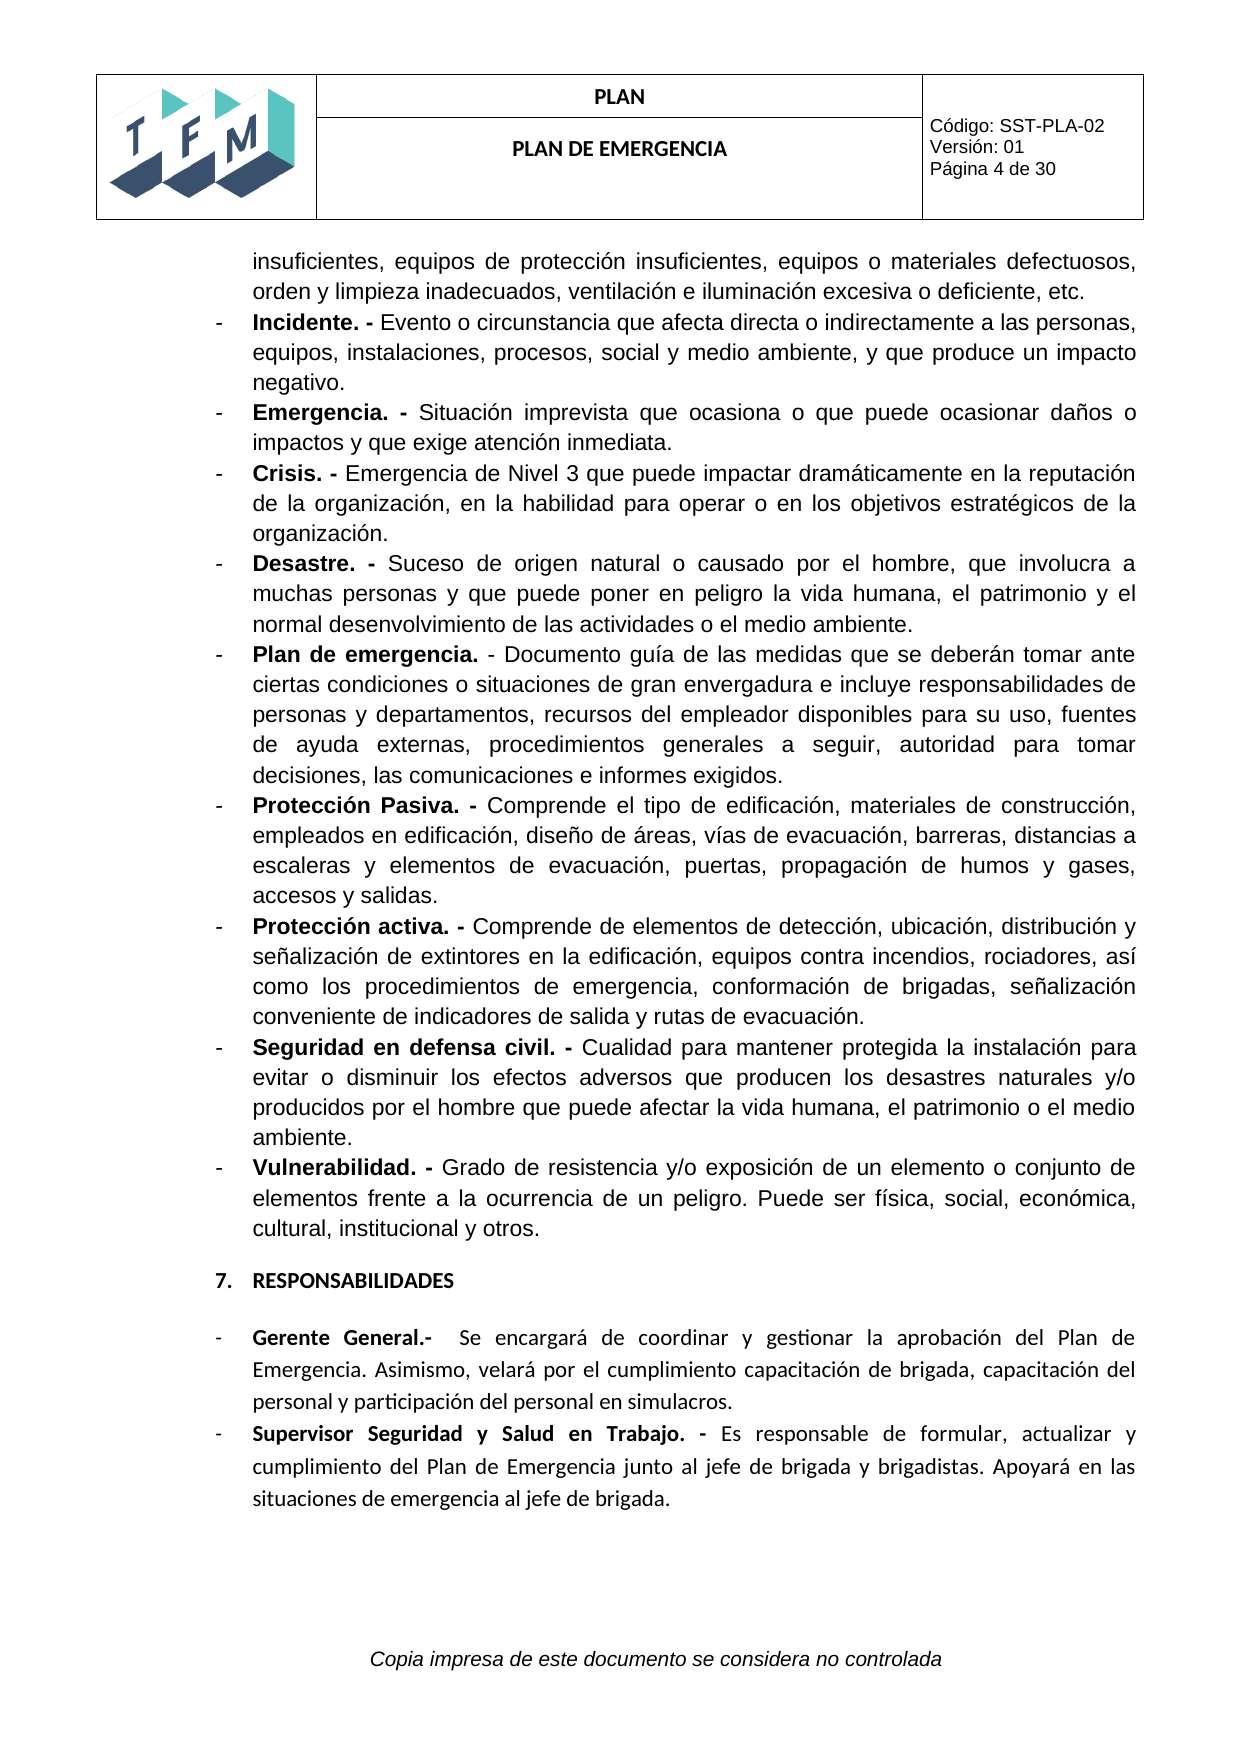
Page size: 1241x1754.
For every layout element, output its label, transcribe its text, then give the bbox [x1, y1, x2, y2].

list Desastre. - Suceso de origen natural o causado por el hombre, que involucra a muchas personas y que puede poner en peligro la vida humana, el patrimonio y el normal desenvolvimiento de las actividades o el medio ambiente. [215, 550, 1137, 637]
list Gerente General.- Se encargará de coordinar y gestionar la aprobación del Plan de Emergencia. Asimismo, velará por el cumplimiento capacitación de brigada, capacitación del personal y participación del personal en simulacros. [215, 1323, 1137, 1415]
list Protección Pasiva. - Comprende el tipo de edificación, materiales de construcción, empleados en edificación, diseño de áreas, vías de evacuación, barreras, distancias a escaleras y elementos de evacuación, puertas, propagación de humos y gases, accesos y salidas. [215, 792, 1137, 909]
list Vulnerabilidad. - Grado de resistencia y/o exposición de un elemento o conjunto de elementos frente a la ocurrencia de un peligro. Puede ser física, social, económica, cultural, institucional y otros. [215, 1154, 1137, 1241]
picture [109, 88, 304, 198]
list Plan de emergencia. - Documento guía de las medidas que se deberán tomar ante ciertas condiciones o situaciones de gran envergadura e incluye responsabilidades de personas y departamentos, recursos del empleador disponibles para su uso, fuentes de ayuda externas, procedimientos generales a seguir, autoridad para tomar decisiones, las comunicaciones e informes exigidos. [215, 641, 1137, 788]
list Supervisor Seguridad y Salud en Trabajo. - Es responsable de formular, actualizar y cumplimiento del Plan de Emergencia junto al jefe de brigada y brigadistas. Apoyará en las situaciones de emergencia al jefe de brigada. [215, 1419, 1137, 1512]
list Emergencia. - Situación imprevista que ocasiona o que puede ocasionar daños o impactos y que exige atención inmediata. [215, 399, 1137, 456]
list Protección activa. - Comprende de elementos de detección, ubicación, distribución y señalización de extintores en la edificación, equipos contra incendios, rociadores, así como los procedimientos de emergencia, conformación de brigadas, señalización conveniente de indicadores de salida y rutas de evacuación. [215, 913, 1137, 1030]
list Crisis. - Emergencia de Nivel 3 que puede impactar dramáticamente en la reputación de la organización, en la habilidad para operar o en los objetivos estratégicos de la organización. [215, 459, 1137, 546]
list Seguridad en defensa civil. - Cualidad para mantener protegida la instalación para evitar o disminuir los efectos adversos que producen los desastres naturales y/o producidos por el hombre que puede afectar la vida humana, el patrimonio o el medio ambiente. [215, 1033, 1137, 1151]
subtitle RESPONSABILIDADES [215, 1266, 1137, 1294]
list Incidente. - Evento o circunstancia que afecta directa o indirectamente a las personas, equipos, instalaciones, procesos, social y medio ambiente, y que produce un impacto negativo. [215, 308, 1137, 395]
